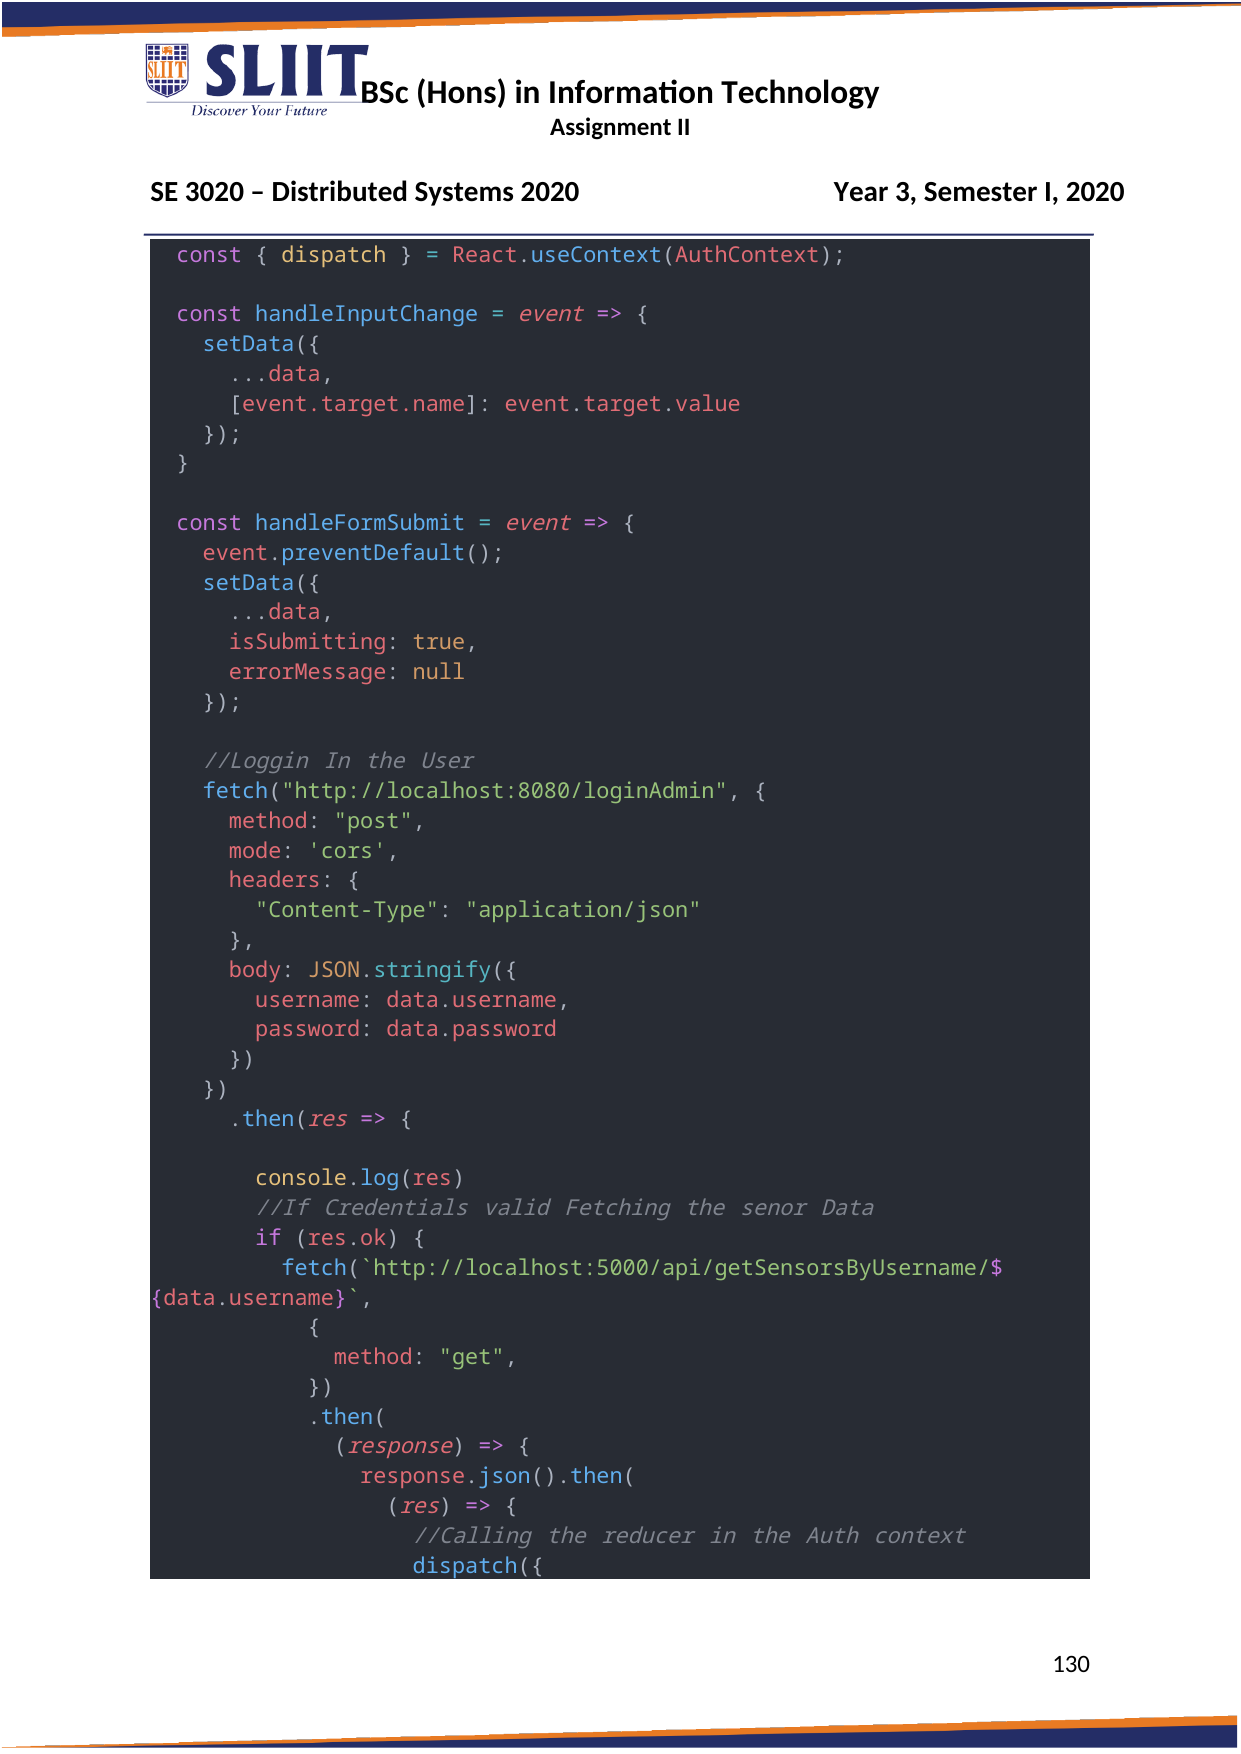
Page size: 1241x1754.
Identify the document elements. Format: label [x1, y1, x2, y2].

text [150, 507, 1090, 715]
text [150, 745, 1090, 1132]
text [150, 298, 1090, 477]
picture [3, 2, 1241, 120]
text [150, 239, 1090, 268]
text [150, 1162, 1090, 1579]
